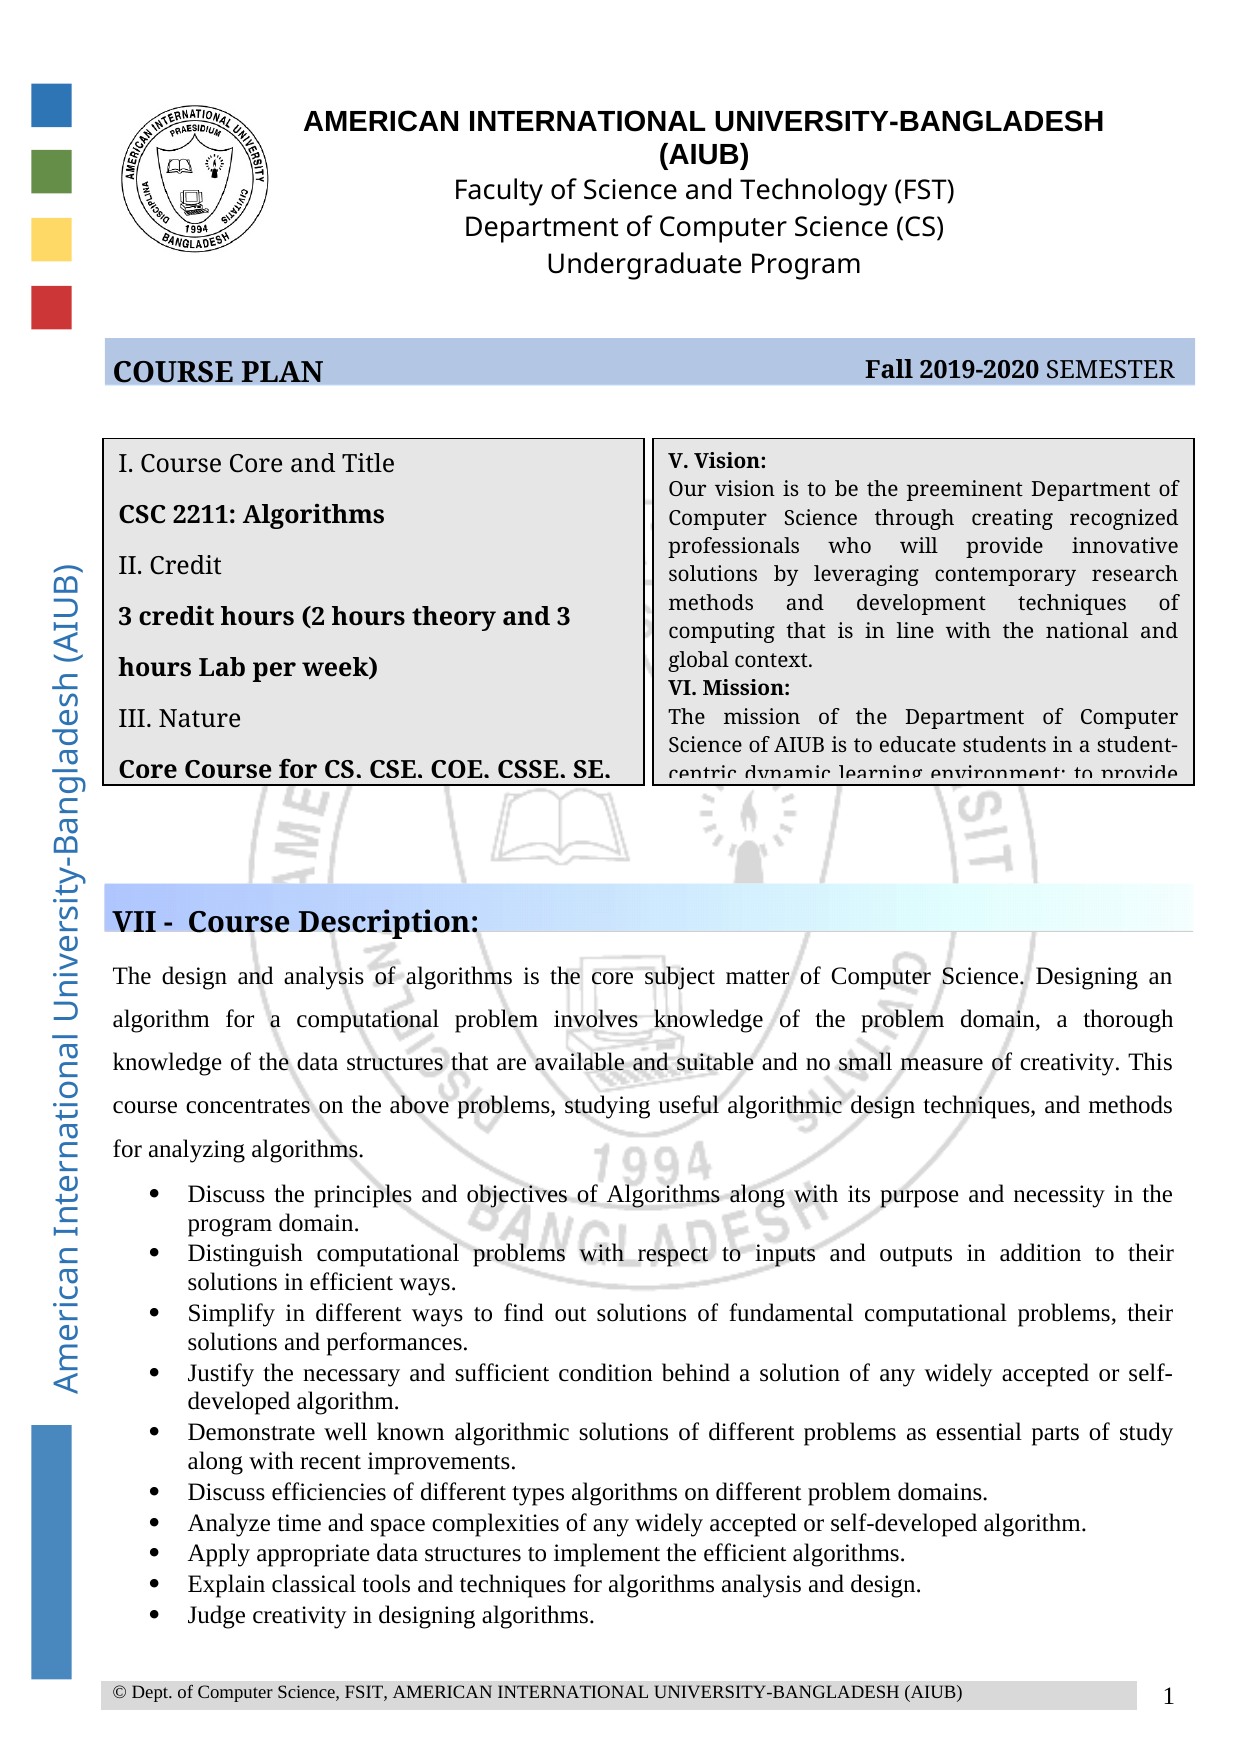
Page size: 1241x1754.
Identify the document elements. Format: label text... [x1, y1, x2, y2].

list Judge creativity in designing algorithms. [150, 1600, 1174, 1629]
list Apply appropriate data structures to implement the efficient algorithms. [150, 1538, 1174, 1567]
list Simplify in different ways to find out solutions of fundamental computational problems, their solutions and performances. [150, 1298, 1174, 1356]
table_header Fall 2019-2020 SEMESTER [644, 352, 1186, 391]
list Explain classical tools and techniques for algorithms analysis and design. [150, 1569, 1174, 1598]
table_header COURSE PLAN [101, 352, 643, 391]
table_header AMERICAN INTERNATIONAL UNIVERSITY-BANGLADESH (AIUB) Faculty of Science and Technology (FST) Department of Computer Science (CS) Undergraduate Program [288, 104, 1120, 281]
text The design and analysis of algorithms is the core subject matter of Computer Science. Designing an algorithm for a computational problem involves knowledge of the problem domain, a thorough knowledge of the data structures that are available and suitable and no small measure of creativity. This course concentrates on the above problems, studying useful algorithmic design techniques, and methods for analyzing algorithms. [112, 961, 1174, 1162]
list Distinguish computational problems with respect to inputs and outputs in addition to their solutions in efficient ways. [150, 1238, 1174, 1296]
list Discuss the principles and objectives of Algorithms along with its purpose and necessity in the program domain. [150, 1179, 1174, 1236]
table_header [101, 104, 288, 281]
list Analyze time and space complexities of any widely accepted or self-developed algorithm. [150, 1508, 1174, 1536]
list Discuss efficiencies of different types algorithms on different problem domains. [150, 1477, 1174, 1506]
text VII - Course Description: [112, 902, 1174, 941]
picture [119, 103, 270, 254]
list Demonstrate well known algorithmic solutions of different problems as essential parts of study along with recent improvements. [150, 1417, 1174, 1475]
list Justify the necessary and sufficient condition behind a solution of any widely accepted or self-developed algorithm. [150, 1358, 1174, 1415]
